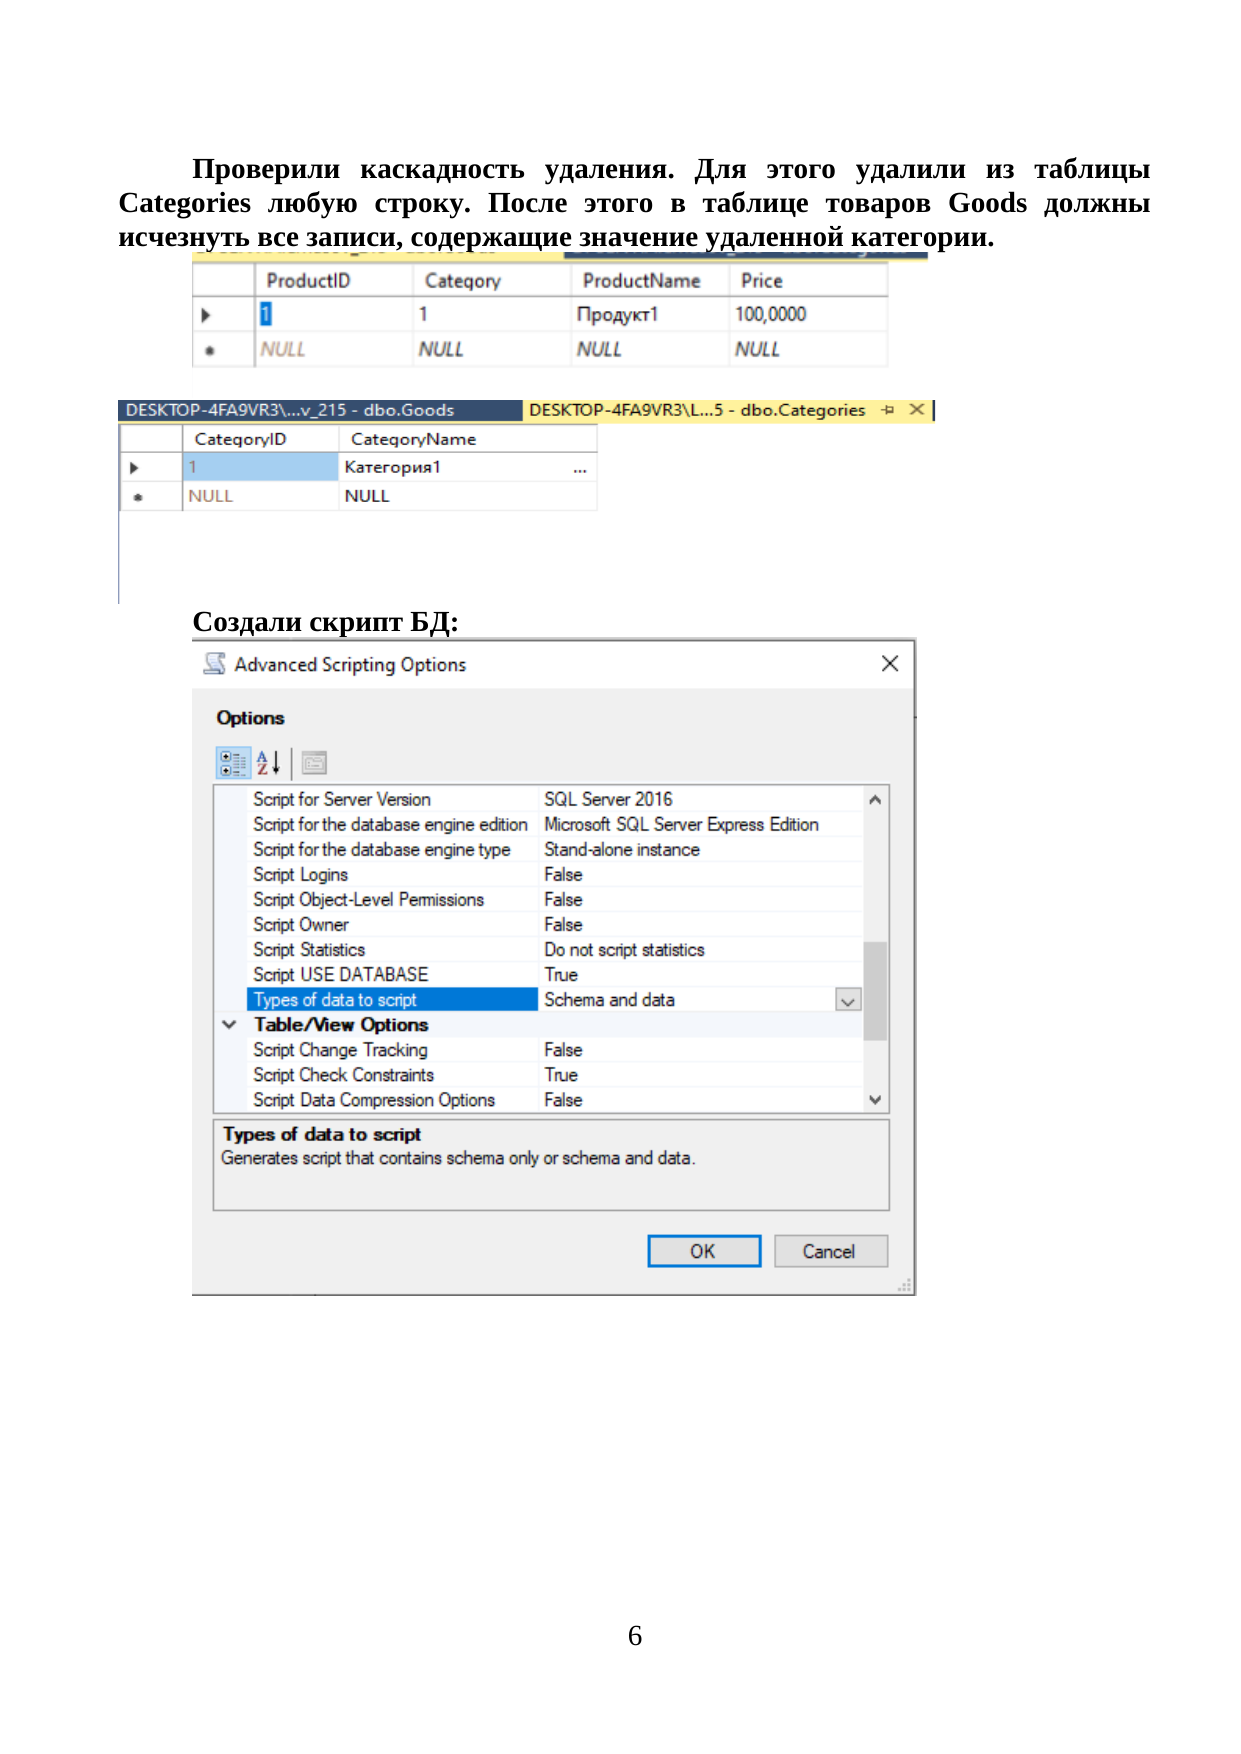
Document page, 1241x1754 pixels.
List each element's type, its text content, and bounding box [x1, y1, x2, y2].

picture [192, 637, 917, 1296]
text Проверили каскадность удаления. Для этого удалили из таблицы Categories любую строку. После этого в таблице товаров Goods должны исчезнуть все записи, содержащие значение удаленной категории. [118, 152, 1152, 252]
picture [118, 252, 936, 604]
text Создали скрипт БД: [118, 604, 1152, 637]
